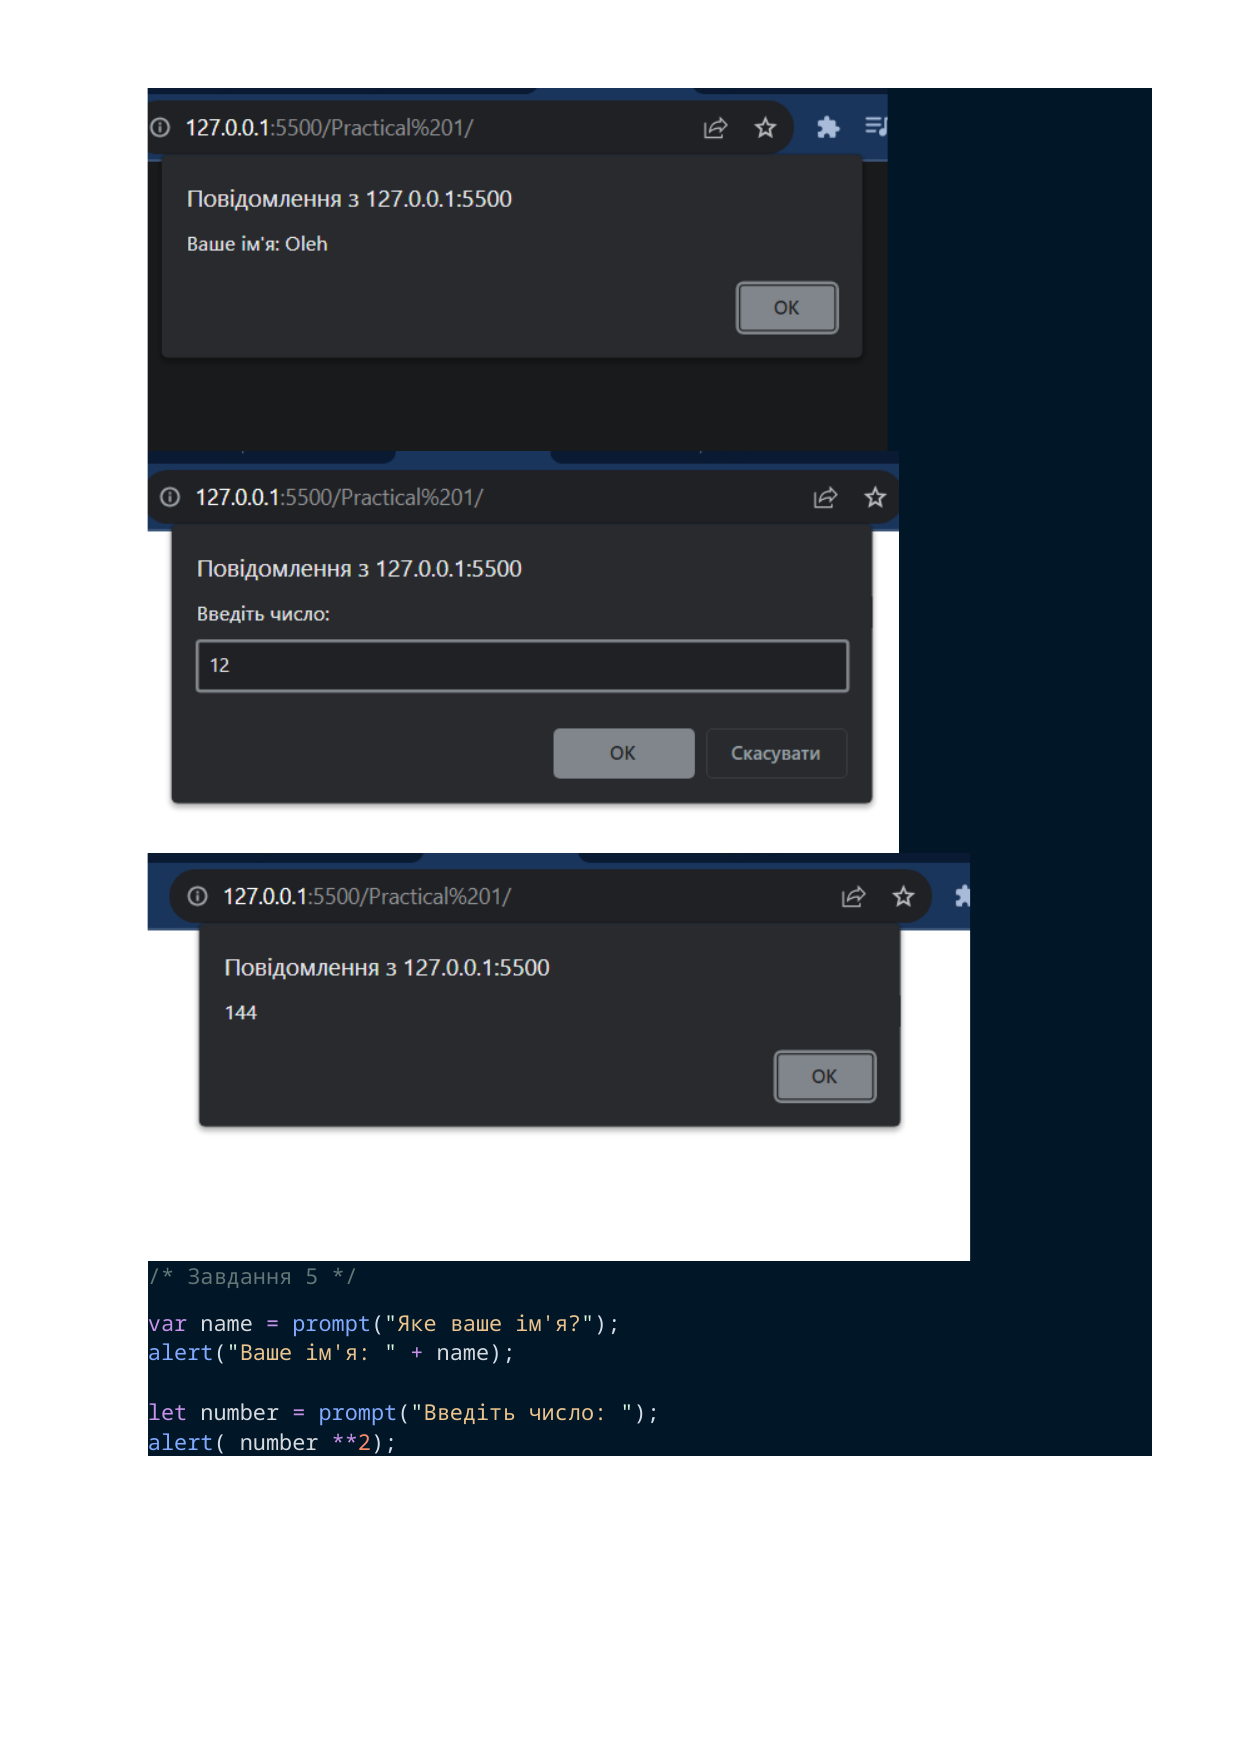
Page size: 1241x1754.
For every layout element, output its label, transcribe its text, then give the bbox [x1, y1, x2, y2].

text alert( number **2); [148, 1427, 1152, 1456]
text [148, 88, 1152, 1291]
text alert("Ваше ім'я: " + name); [148, 1337, 1152, 1367]
picture [147, 88, 971, 1261]
text let number = prompt("Введіть число: "); [148, 1397, 1152, 1427]
text var name = prompt("Яке ваше ім'я?"); [148, 1307, 1152, 1337]
